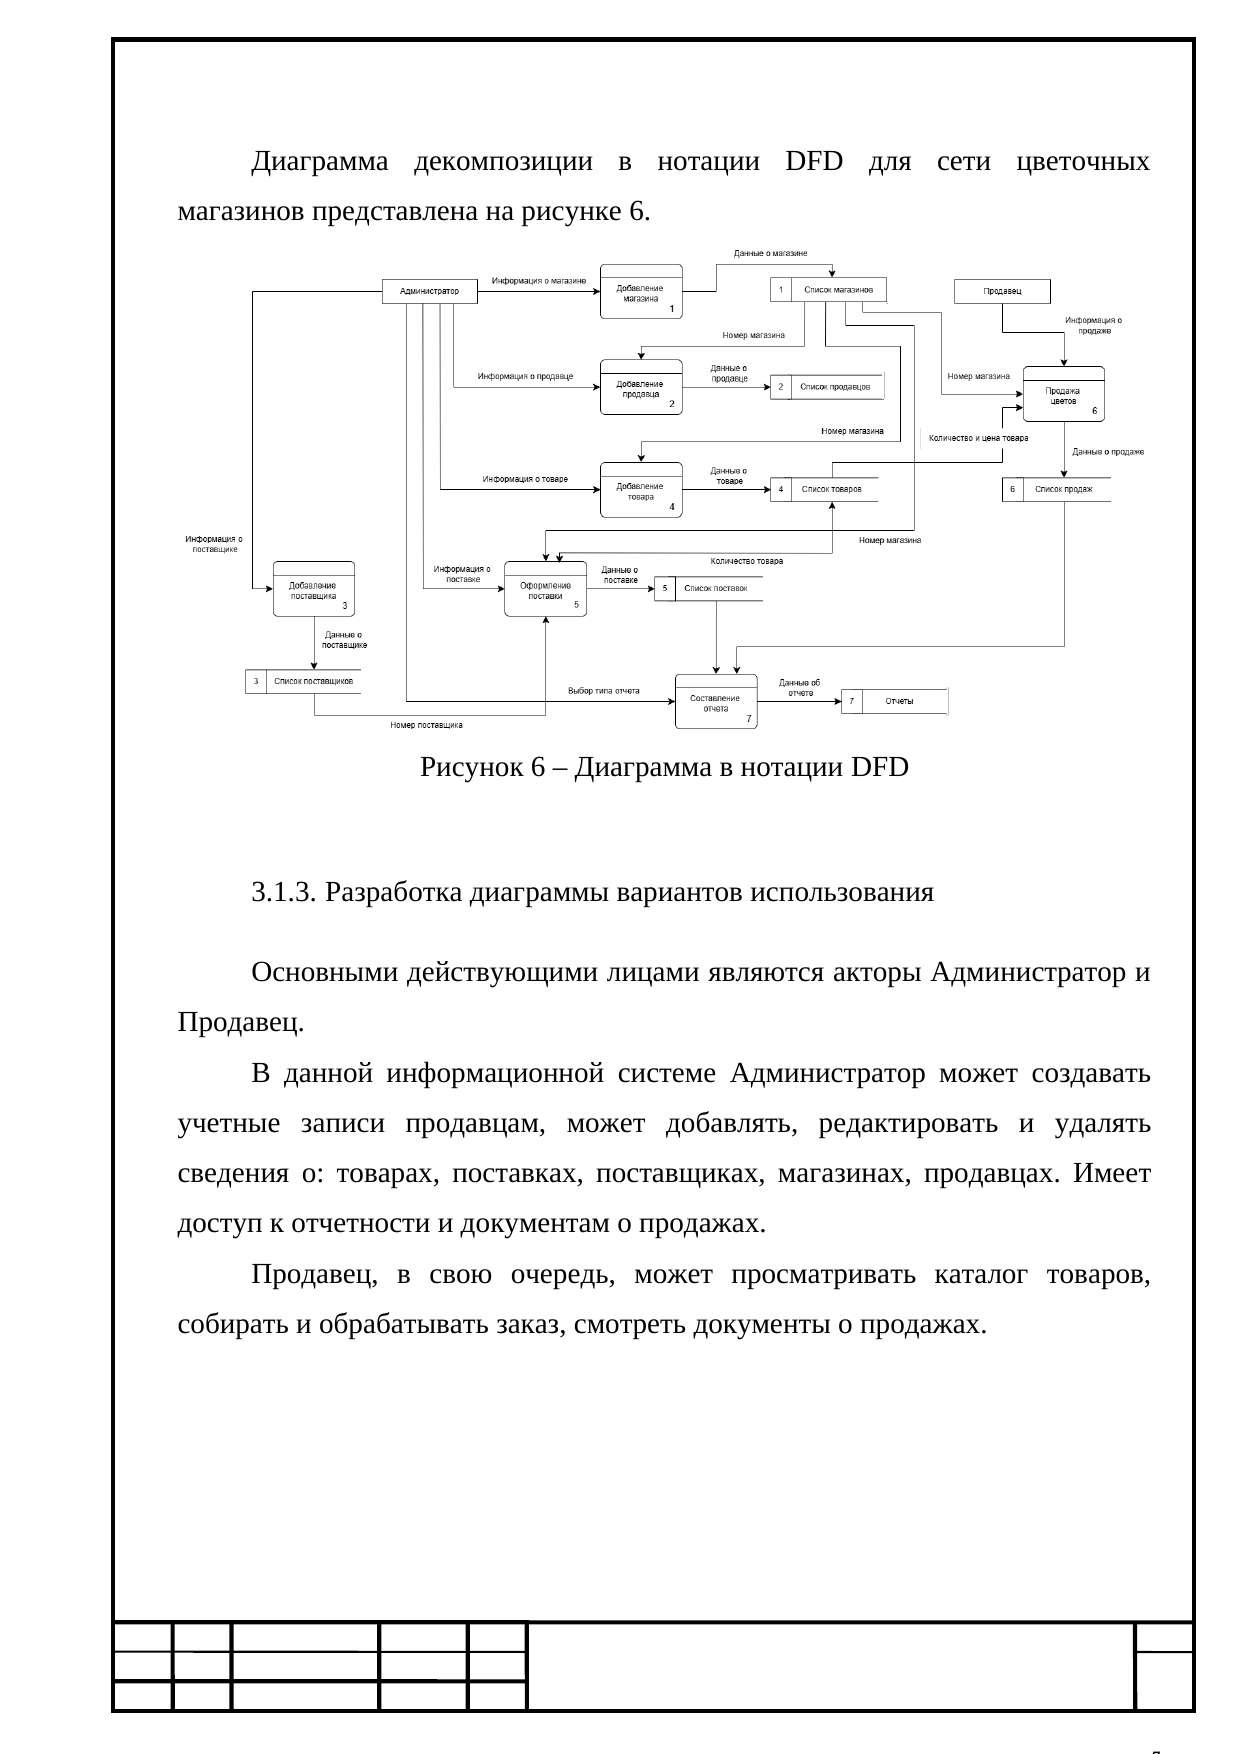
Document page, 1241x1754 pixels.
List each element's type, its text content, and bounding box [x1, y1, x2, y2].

subtitle Разработка диаграммы вариантов использования [177, 874, 1152, 908]
text Рисунок 6 – Диаграмма в нотации DFD [177, 749, 1152, 782]
text Основными действующими лицами являются акторы Администратор и Продавец. [177, 954, 1152, 1038]
text Продавец, в свою очередь, может просматривать каталог товаров, собирать и обрабатывать заказ, смотреть документы о продажах. [177, 1256, 1152, 1340]
text В данной информационной системе Администратор может создавать учетные записи продавцам, может добавлять, редактировать и удалять сведения о: товарах, поставках, поставщиках, магазинах, продавцах. Имеет доступ к отчетности и документам о продажах. [177, 1055, 1152, 1239]
picture [177, 243, 1152, 735]
text Диаграмма декомпозиции в нотации DFD для сети цветочных магазинов представлена на рисунке 6. [177, 143, 1152, 227]
